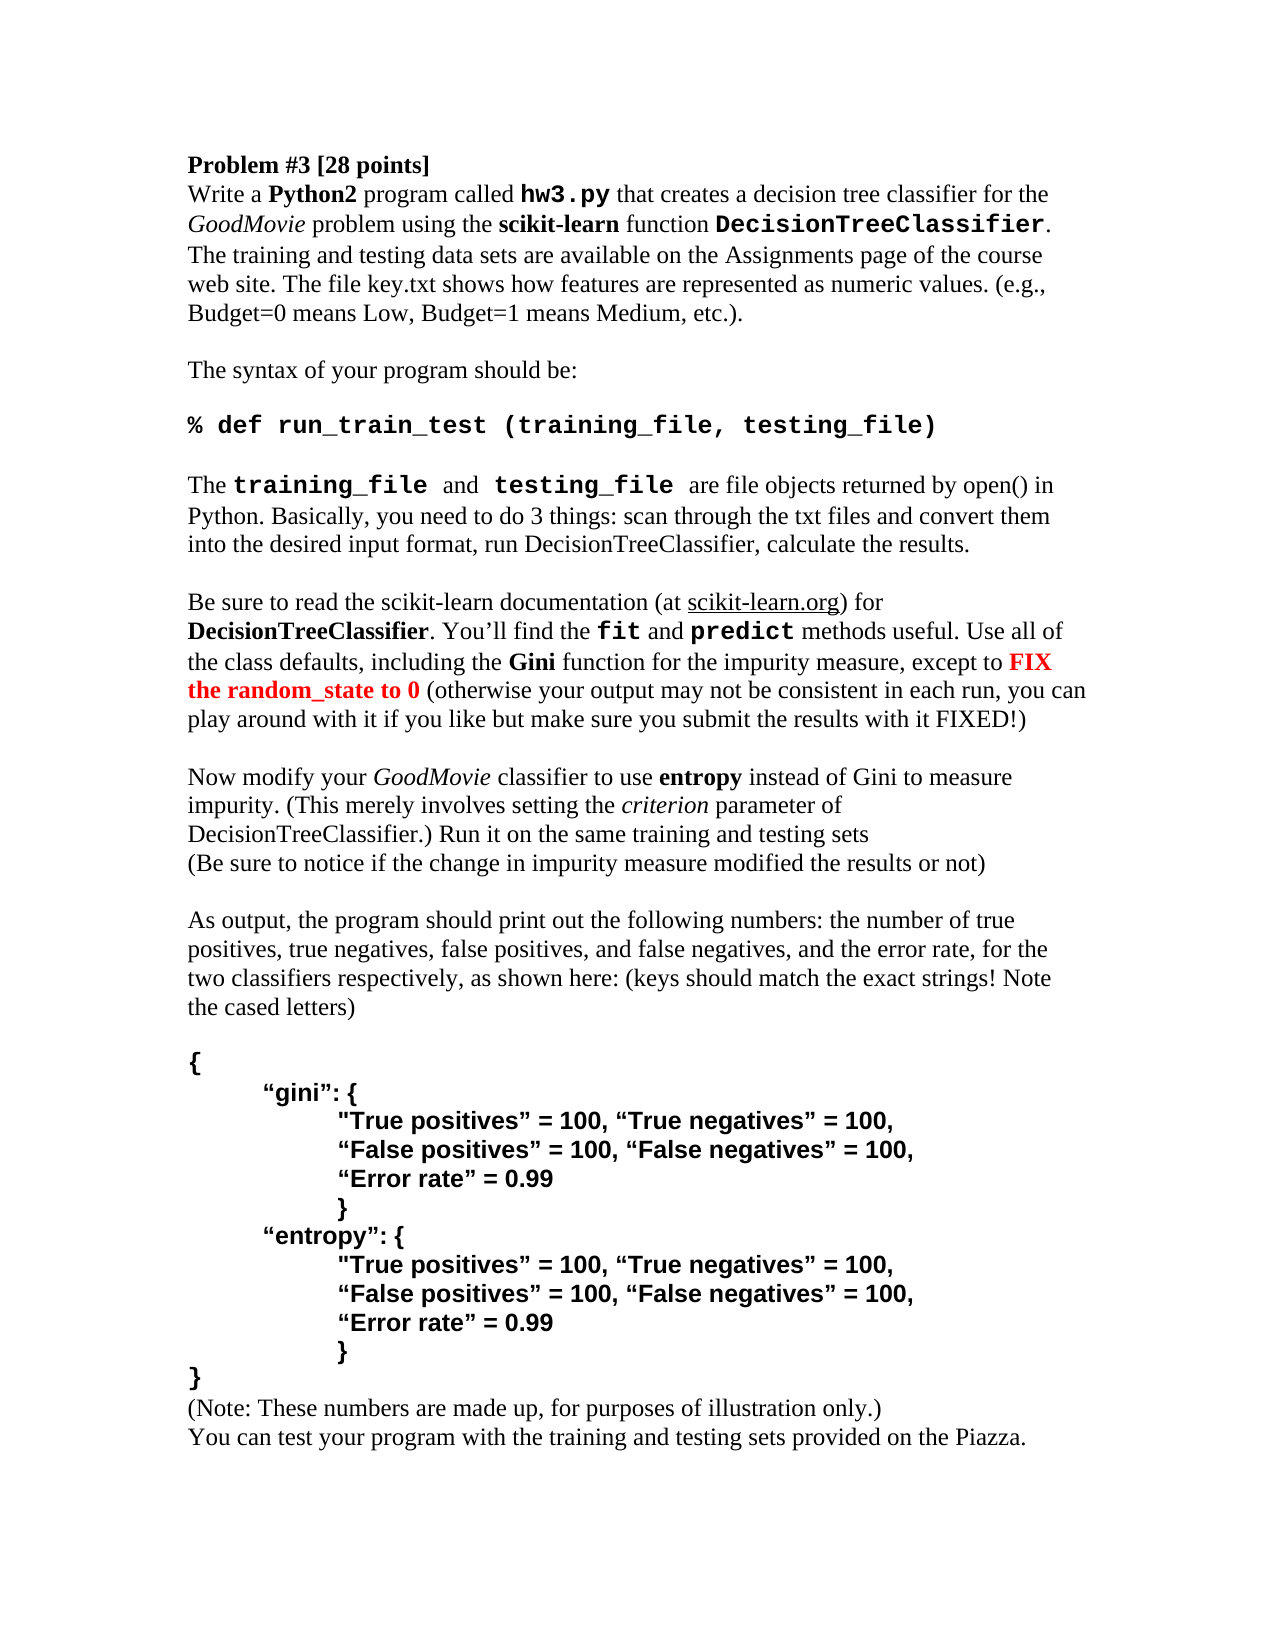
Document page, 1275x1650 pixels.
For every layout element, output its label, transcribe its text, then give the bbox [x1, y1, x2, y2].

text “False positives” = 100, “False negatives” = 100, [262, 1135, 1087, 1164]
text The syntax of your program should be: [187, 355, 1087, 384]
text % def run_train_test (training_file, testing_file) [187, 413, 1087, 441]
text Problem #3 [28 points] [187, 150, 1087, 179]
text As output, the program should print out the following numbers: the number of true positives, true negatives, false positives, and false negatives, and the error rate, for the two classifiers respectively, as shown here: (keys should match the exact strings! Note the cased letters) [187, 905, 1087, 1020]
text (Be sure to notice if the change in impurity measure modified the results or not) [187, 848, 1087, 877]
text “entropy”: { [187, 1221, 1087, 1250]
text Write a Python2 program called hw3.py that creates a decision tree classifier for the GoodMovie problem using the scikit-learn function DecisionTreeClassifier. The training and testing data sets are available on the Assignments page of the course web site. The file key.txt shows how features are represented as numeric values. (e.g., Budget=0 means Low, Budget=1 means Medium, etc.). [187, 179, 1087, 327]
text "True positives” = 100, “True negatives” = 100, [262, 1250, 1087, 1279]
text You can test your program with the training and testing sets provided on the Piazza. [187, 1422, 1087, 1451]
text “Error rate” = 0.99 [262, 1307, 1087, 1336]
text (Note: These numbers are made up, for purposes of illustration only.) [187, 1393, 1087, 1422]
text “False positives” = 100, “False negatives” = 100, [262, 1279, 1087, 1307]
text Be sure to read the scikit-learn documentation (at scikit-learn.org) for DecisionTreeClassifier. You’ll find the fit and predict methods useful. Use all of the class defaults, including the Gini function for the impurity measure, except to FIX the random_state to 0 (otherwise your output may not be consistent in each run, you can play around with it if you like but make sure you submit the results with it FIXED!) [187, 587, 1087, 733]
text } [262, 1336, 1087, 1365]
text } [262, 1192, 1087, 1221]
text } [187, 1365, 1087, 1393]
text "True positives” = 100, “True negatives” = 100, [262, 1106, 1087, 1135]
text “gini”: { [187, 1077, 1087, 1106]
text “Error rate” = 0.99 [262, 1164, 1087, 1192]
text Now modify your GoodMovie classifier to use entropy instead of Gini to measure impurity. (This merely involves setting the criterion parameter of DecisionTreeClassifier.) Run it on the same training and testing sets [187, 762, 1087, 848]
text The training_file and testing_file are file objects returned by open() in Python. Basically, you need to do 3 things: scan through the txt files and convert them into the desired input format, run DecisionTreeClassifier, calculate the results. [187, 470, 1087, 558]
text { [187, 1049, 1087, 1077]
